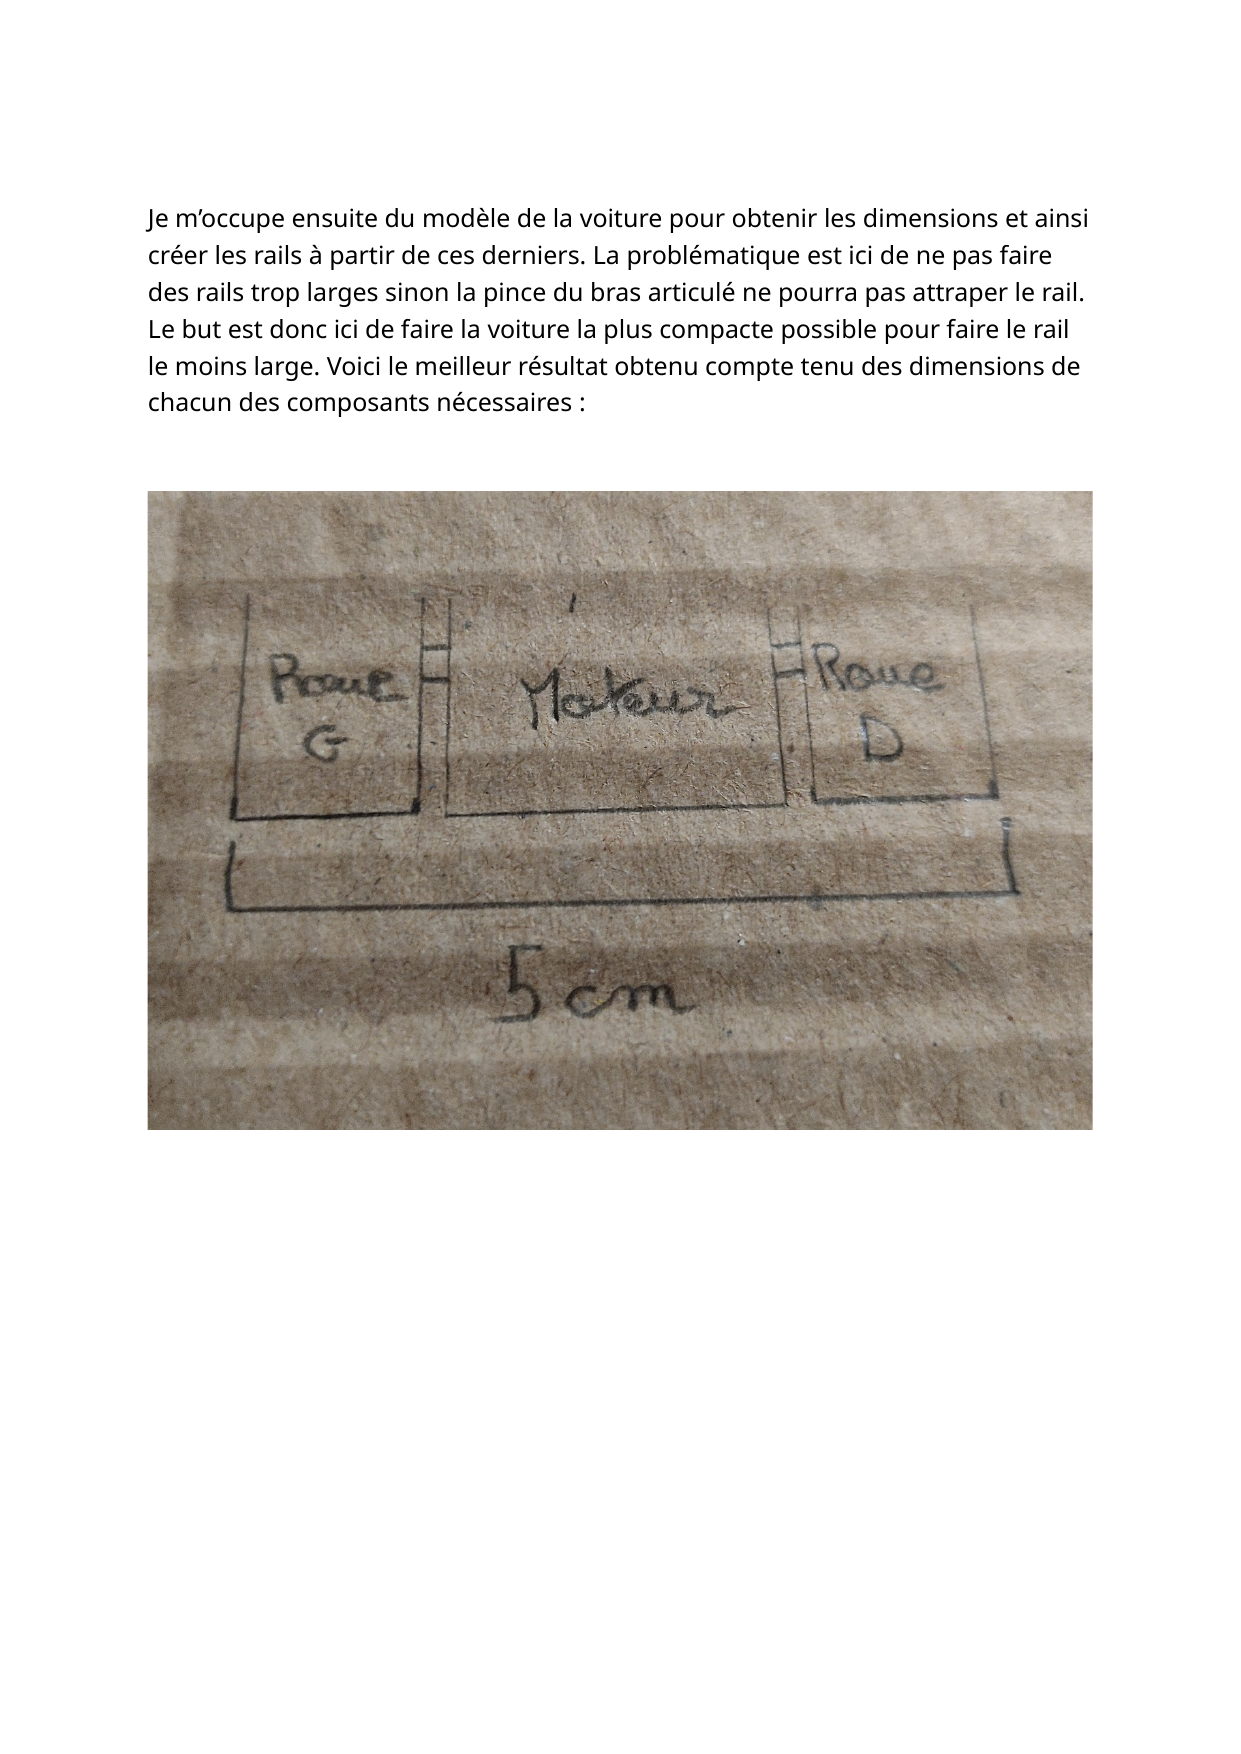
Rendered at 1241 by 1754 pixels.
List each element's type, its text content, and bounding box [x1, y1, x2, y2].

text Je m’occupe ensuite du modèle de la voiture pour obtenir les dimensions et ainsi créer les rails à partir de ces derniers. La problématique est ici de ne pas faire des rails trop larges sinon la pince du bras articulé ne pourra pas attraper le rail. Le but est donc ici de faire la voiture la plus compacte possible pour faire le rail le moins large. Voici le meilleur résultat obtenu compte tenu des dimensions de chacun des composants nécessaires : [148, 201, 1093, 419]
picture [147, 491, 1093, 1130]
